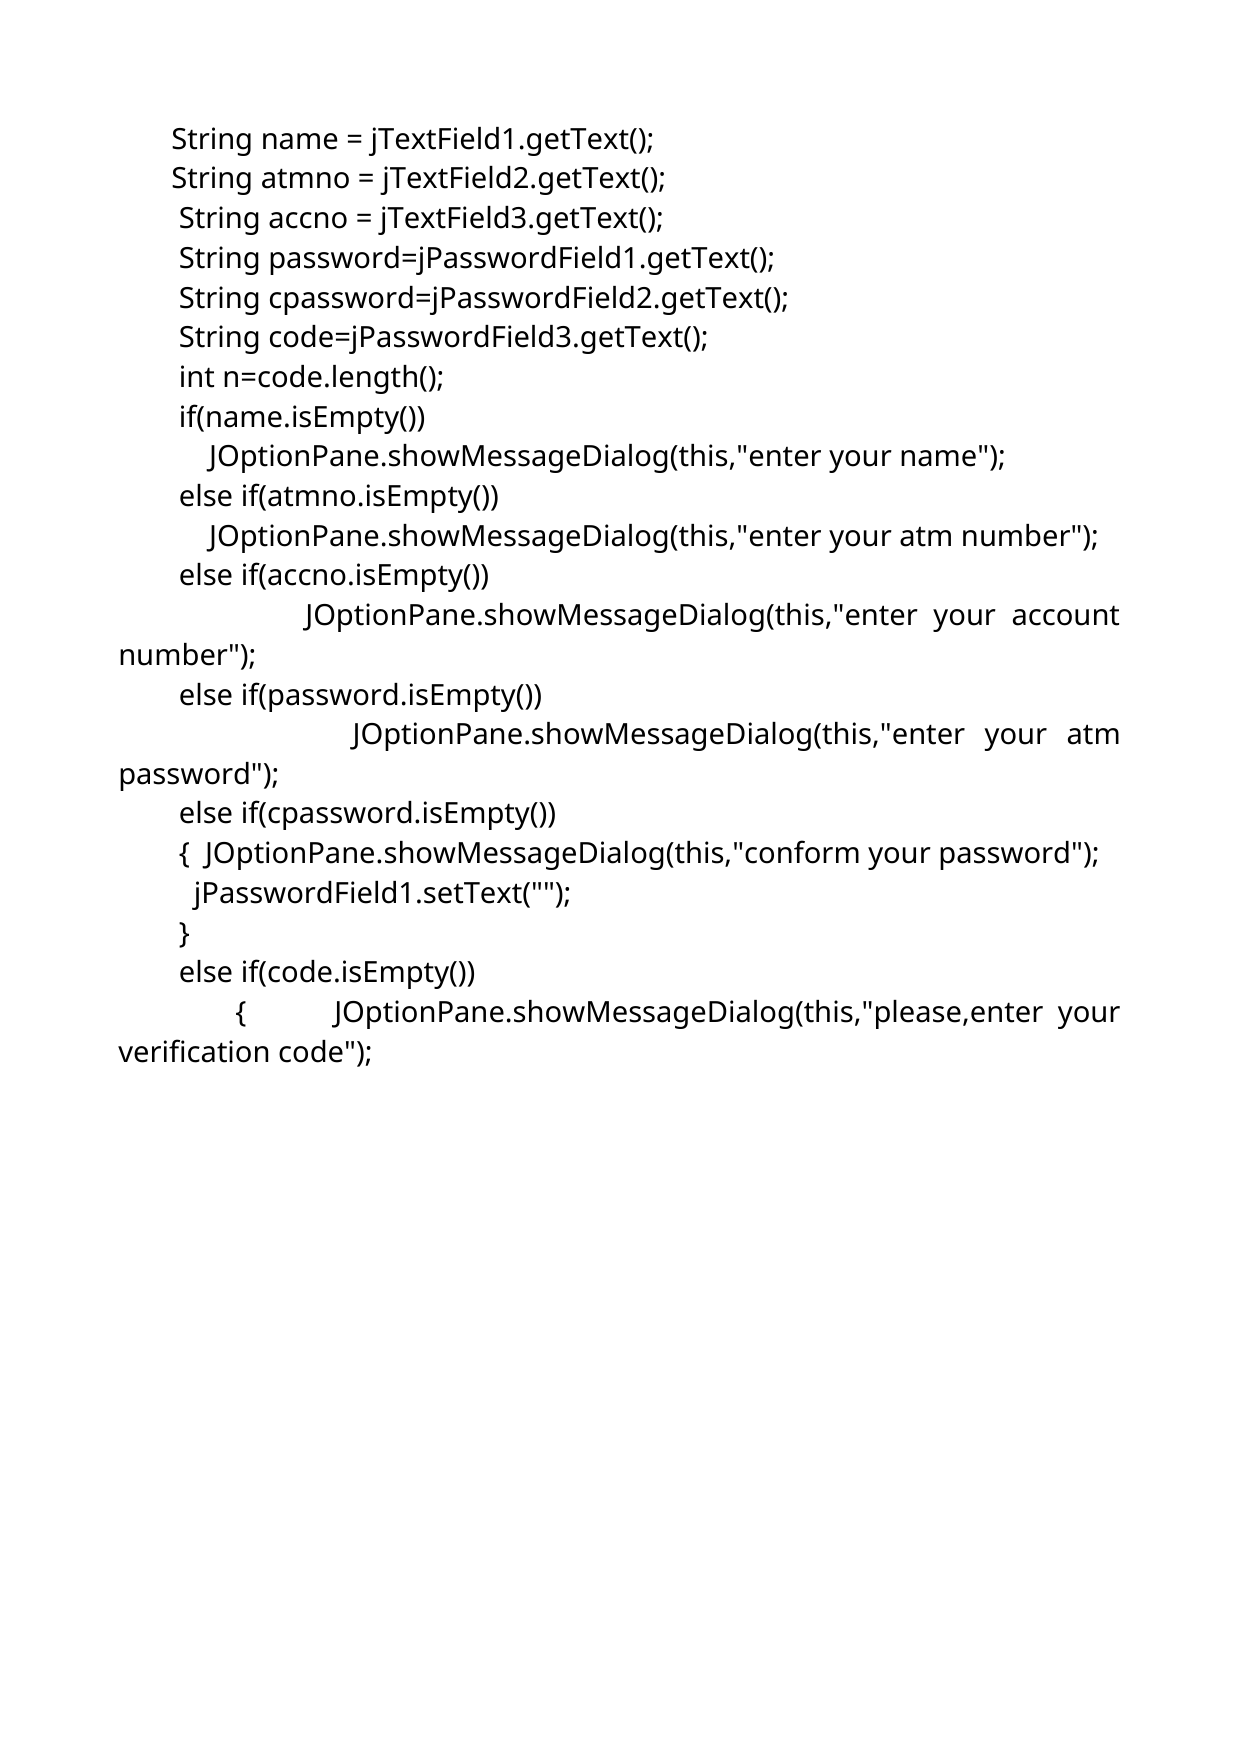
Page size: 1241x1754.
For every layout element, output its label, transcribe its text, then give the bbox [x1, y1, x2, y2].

text String atmno = jTextField2.getText(); [118, 158, 1122, 197]
text String code=jPasswordField3.getText(); [118, 317, 1122, 356]
text { JOptionPane.showMessageDialog(this,"conform your password"); [118, 832, 1122, 872]
text else if(cpassword.isEmpty()) [118, 793, 1122, 832]
text String password=jPasswordField1.getText(); [118, 237, 1122, 277]
text else if(atmno.isEmpty()) [118, 475, 1122, 515]
text else if(accno.isEmpty()) [118, 555, 1122, 594]
text { JOptionPane.showMessageDialog(this,"please,enter your verification code"); [118, 991, 1122, 1071]
text else if(password.isEmpty()) [118, 674, 1122, 713]
text JOptionPane.showMessageDialog(this,"enter your account number"); [118, 594, 1122, 674]
text String name = jTextField1.getText(); [118, 118, 1122, 158]
text } [118, 912, 1122, 952]
text jPasswordField1.setText(""); [118, 872, 1122, 912]
text else if(code.isEmpty()) [118, 952, 1122, 991]
text String cpassword=jPasswordField2.getText(); [118, 277, 1122, 317]
text int n=code.length(); [118, 356, 1122, 396]
text if(name.isEmpty()) [118, 396, 1122, 436]
text JOptionPane.showMessageDialog(this,"enter your name"); [118, 436, 1122, 475]
text JOptionPane.showMessageDialog(this,"enter your atm number"); [118, 515, 1122, 555]
text JOptionPane.showMessageDialog(this,"enter your atm password"); [118, 713, 1122, 793]
text String accno = jTextField3.getText(); [118, 197, 1122, 237]
